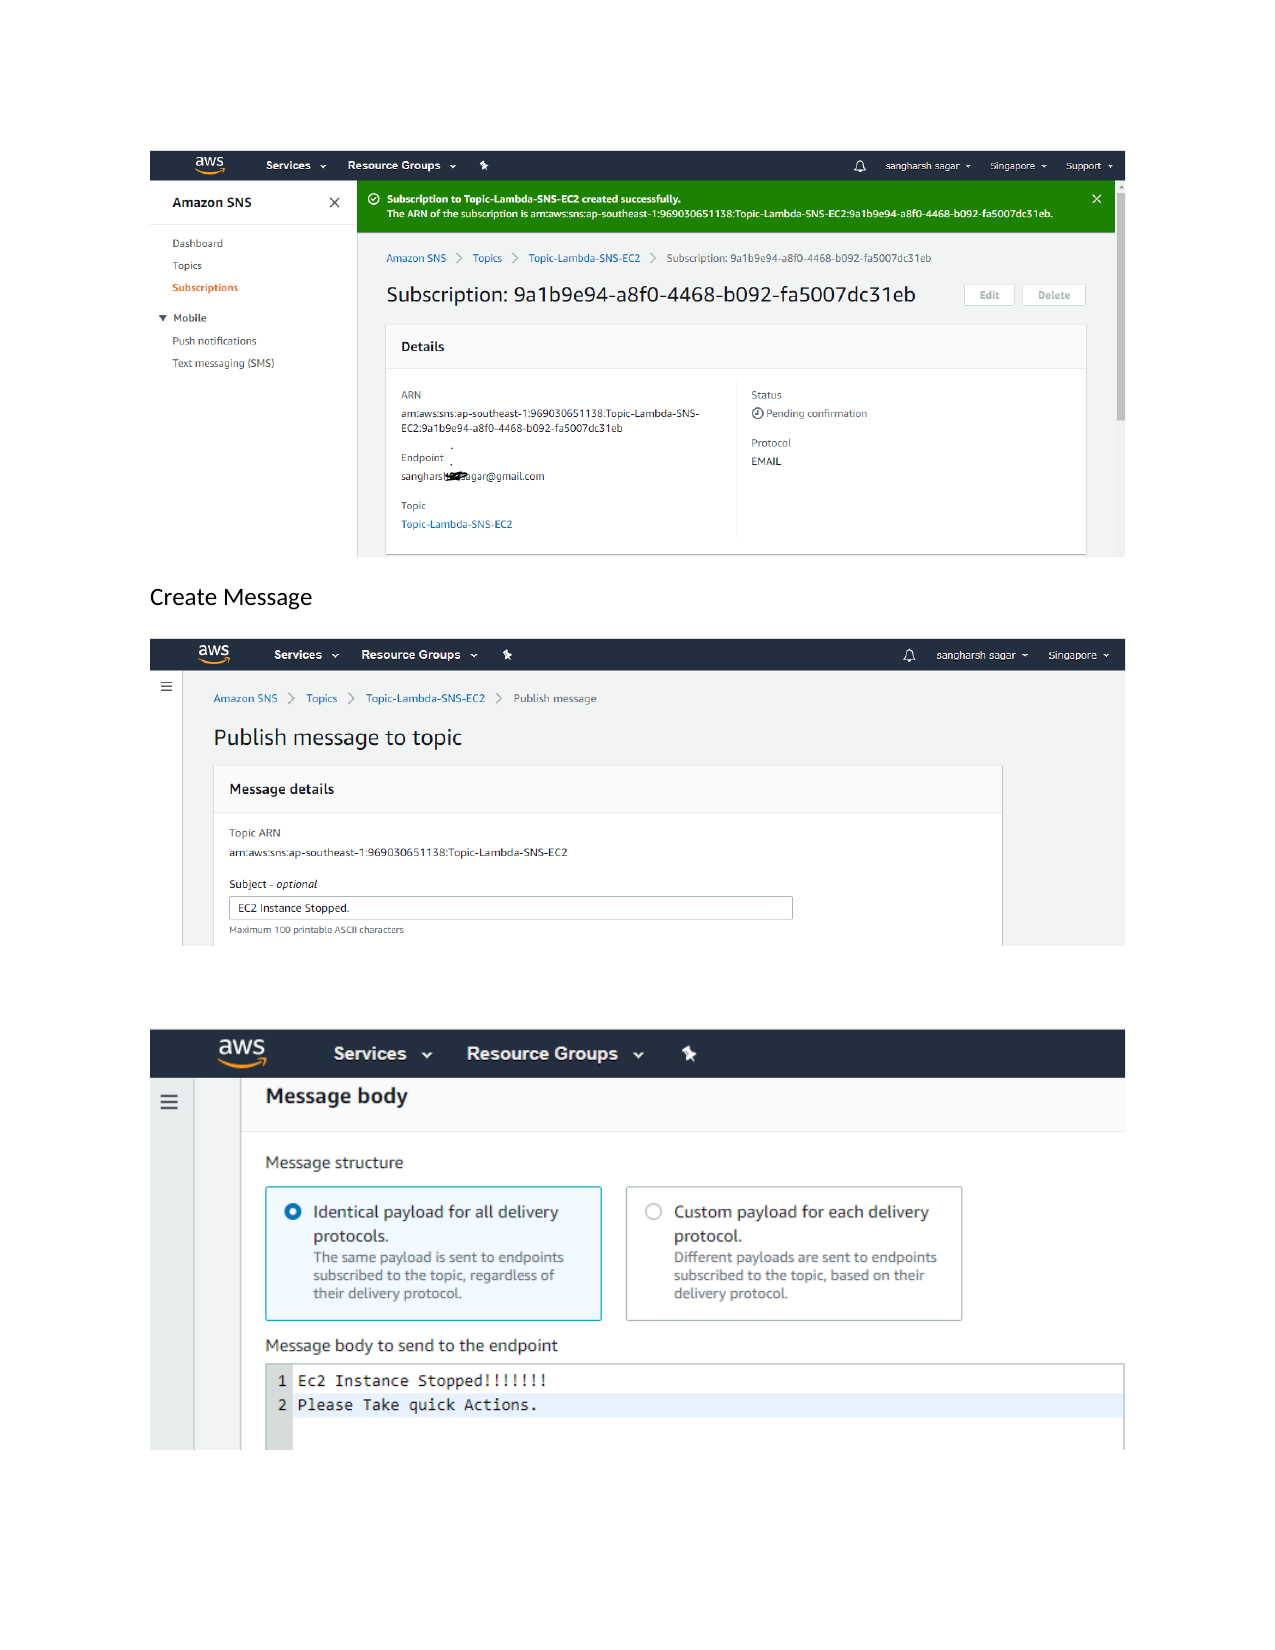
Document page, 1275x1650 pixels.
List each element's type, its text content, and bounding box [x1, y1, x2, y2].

picture [150, 1026, 1125, 1450]
text Create Message [150, 581, 1125, 612]
picture [150, 637, 1125, 946]
picture [150, 150, 1125, 557]
